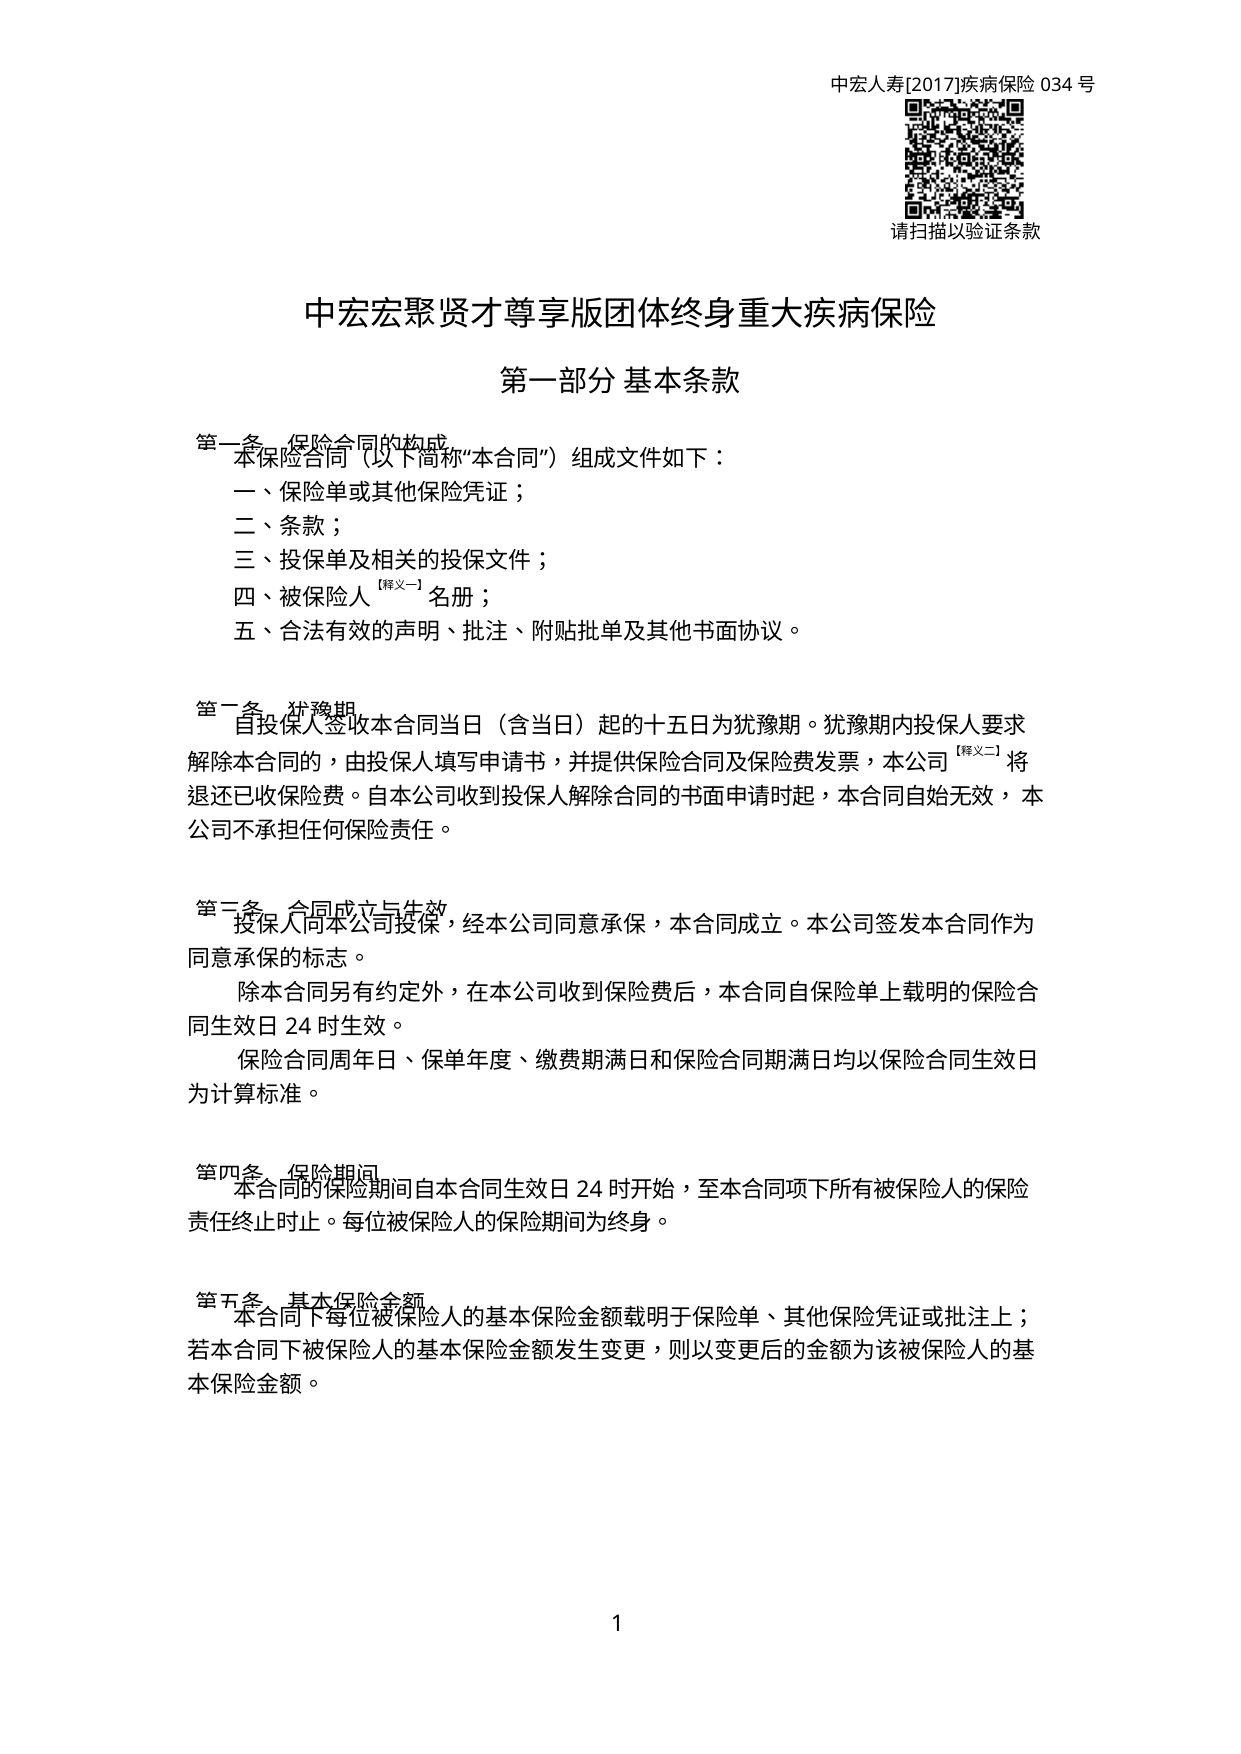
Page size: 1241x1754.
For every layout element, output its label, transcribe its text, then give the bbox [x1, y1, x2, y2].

text 中宏人寿[2017]疾病保险 034 号 [158, 72, 1096, 97]
text 本合同下每位被保险人的基本保险金额载明于保险单、其他保险凭证或批注上； 若本合同下被保险人的基本保险金额发生变更，则以变更后的金额为该被保险人的基本保险金额。 [187, 1301, 1036, 1399]
picture [905, 99, 1024, 219]
text 投保人向本公司投保，经本公司同意承保，本合同成立。本公司签发本合同作为同意承保的标志。 [187, 908, 1055, 973]
text 本保险合同（以下简称“本合同”）组成文件如下： 一、保险单或其他保险凭证； [233, 442, 761, 507]
text 五、合法有效的声明、批注、附贴批单及其他书面协议。 [233, 615, 1107, 647]
text 本合同的保险期间自本合同生效日 24 时开始，至本合同项下所有被保险人的保险责任终止时止。每位被保险人的保险期间为终身。 [187, 1172, 1047, 1237]
text 二、条款； [233, 510, 1107, 541]
text 保险合同周年日、保单年度、缴费期满日和保险合同期满日均以保险合同生效日为计算标准。 [187, 1044, 1040, 1109]
text 三、投保单及相关的投保文件； 四、被保险人【释义一】名册； [233, 544, 556, 612]
text 除本合同另有约定外，在本公司收到保险费后，本合同自保险单上载明的保险合同生效日 24 时生效。 [187, 976, 1041, 1041]
text 中宏宏聚贤才尊享版团体终身重大疾病保险 [302, 290, 939, 335]
text 请扫描以验证条款 [158, 218, 1041, 244]
subtitle 第一部分 基本条款 [301, 360, 939, 400]
text 自投保人签收本合同当日（含当日）起的十五日为犹豫期。犹豫期内投保人要求解除本合同的，由投保人填写申请书，并提供保险合同及保险费发票，本公司【释义二】将退还已收保险费。自本公司收到投保人解除合同的书面申请时起，本合同自始无效， 本公司不承担任何保险责任。 [187, 709, 1047, 845]
